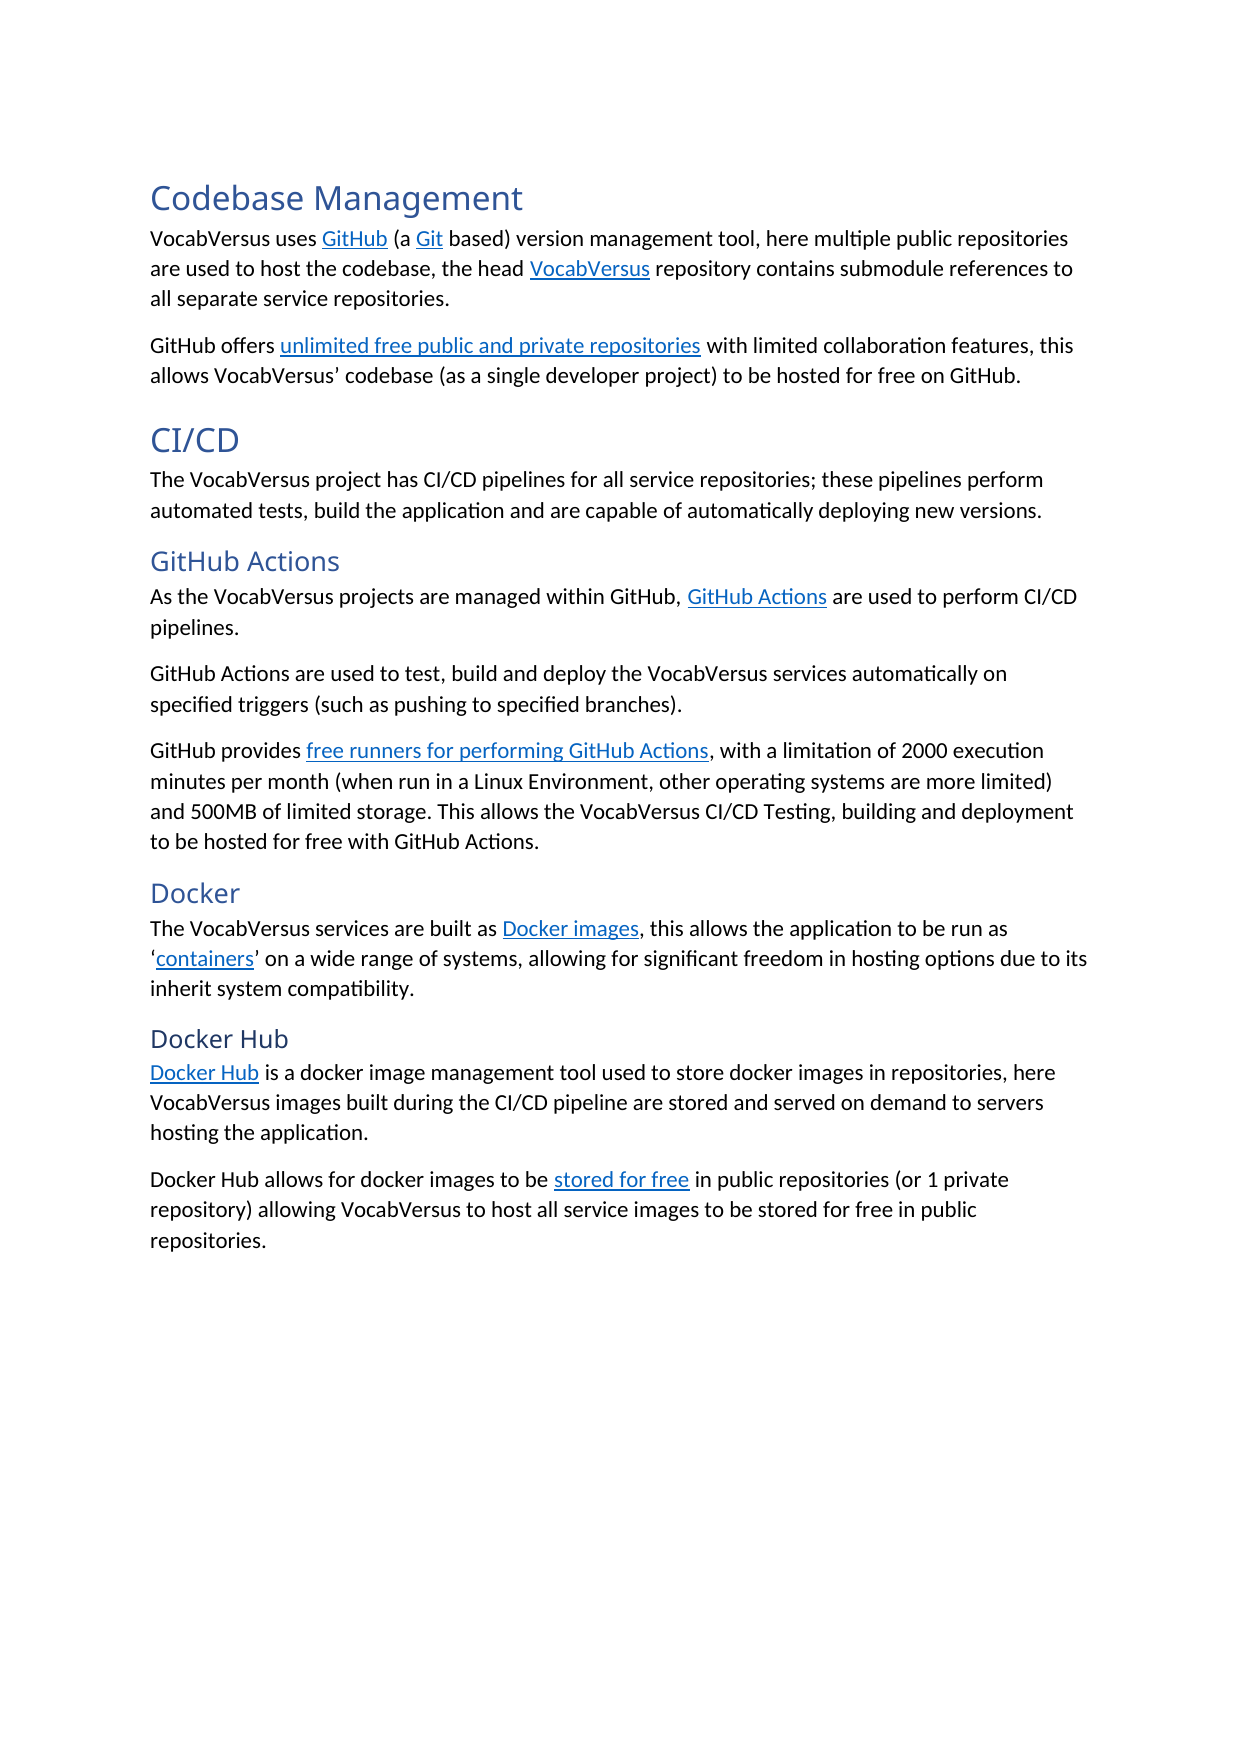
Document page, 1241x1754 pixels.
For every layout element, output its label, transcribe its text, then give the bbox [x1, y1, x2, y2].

text Docker Hub is a docker image management tool used to store docker images in repositories, here VocabVersus images built during the CI/CD pipeline are stored and served on demand to servers hosting the application. [150, 1058, 1090, 1146]
text GitHub offers unlimited free public and private repositories with limited collaboration features, this allows VocabVersus’ codebase (as a single developer project) to be hosted for free on GitHub. [150, 331, 1090, 389]
text The VocabVersus services are built as Docker images, this allows the application to be run as ‘containers’ on a wide range of systems, allowing for significant freedom in hosting options due to its inherit system compatibility. [150, 914, 1090, 1002]
subtitle CI/CD [150, 417, 1090, 462]
subtitle Docker Hub [150, 1021, 1090, 1055]
text As the VocabVersus projects are managed within GitHub, GitHub Actions are used to perform CI/CD pipelines. [150, 582, 1090, 641]
subtitle Codebase Management [150, 175, 1090, 220]
text VocabVersus uses GitHub (a Git based) version management tool, here multiple public repositories are used to host the codebase, the head VocabVersus repository contains submodule references to all separate service repositories. [150, 224, 1090, 312]
text GitHub Actions are used to test, build and deploy the VocabVersus services automatically on specified triggers (such as pushing to specified branches). [150, 659, 1090, 718]
text Docker Hub allows for docker images to be stored for free in public repositories (or 1 private repository) allowing VocabVersus to host all service images to be stored for free in public repositories. [150, 1165, 1090, 1254]
text GitHub provides free runners for performing GitHub Actions, with a limitation of 2000 execution minutes per month (when run in a Linux Environment, other operating systems are more limited) and 500MB of limited storage. This allows the VocabVersus CI/CD Testing, building and deployment to be hosted for free with GitHub Actions. [150, 737, 1090, 855]
subtitle Docker [150, 874, 1090, 911]
text The VocabVersus project has CI/CD pipelines for all service repositories; these pipelines perform automated tests, build the application and are capable of automatically deploying new versions. [150, 466, 1090, 524]
subtitle GitHub Actions [150, 543, 1090, 579]
